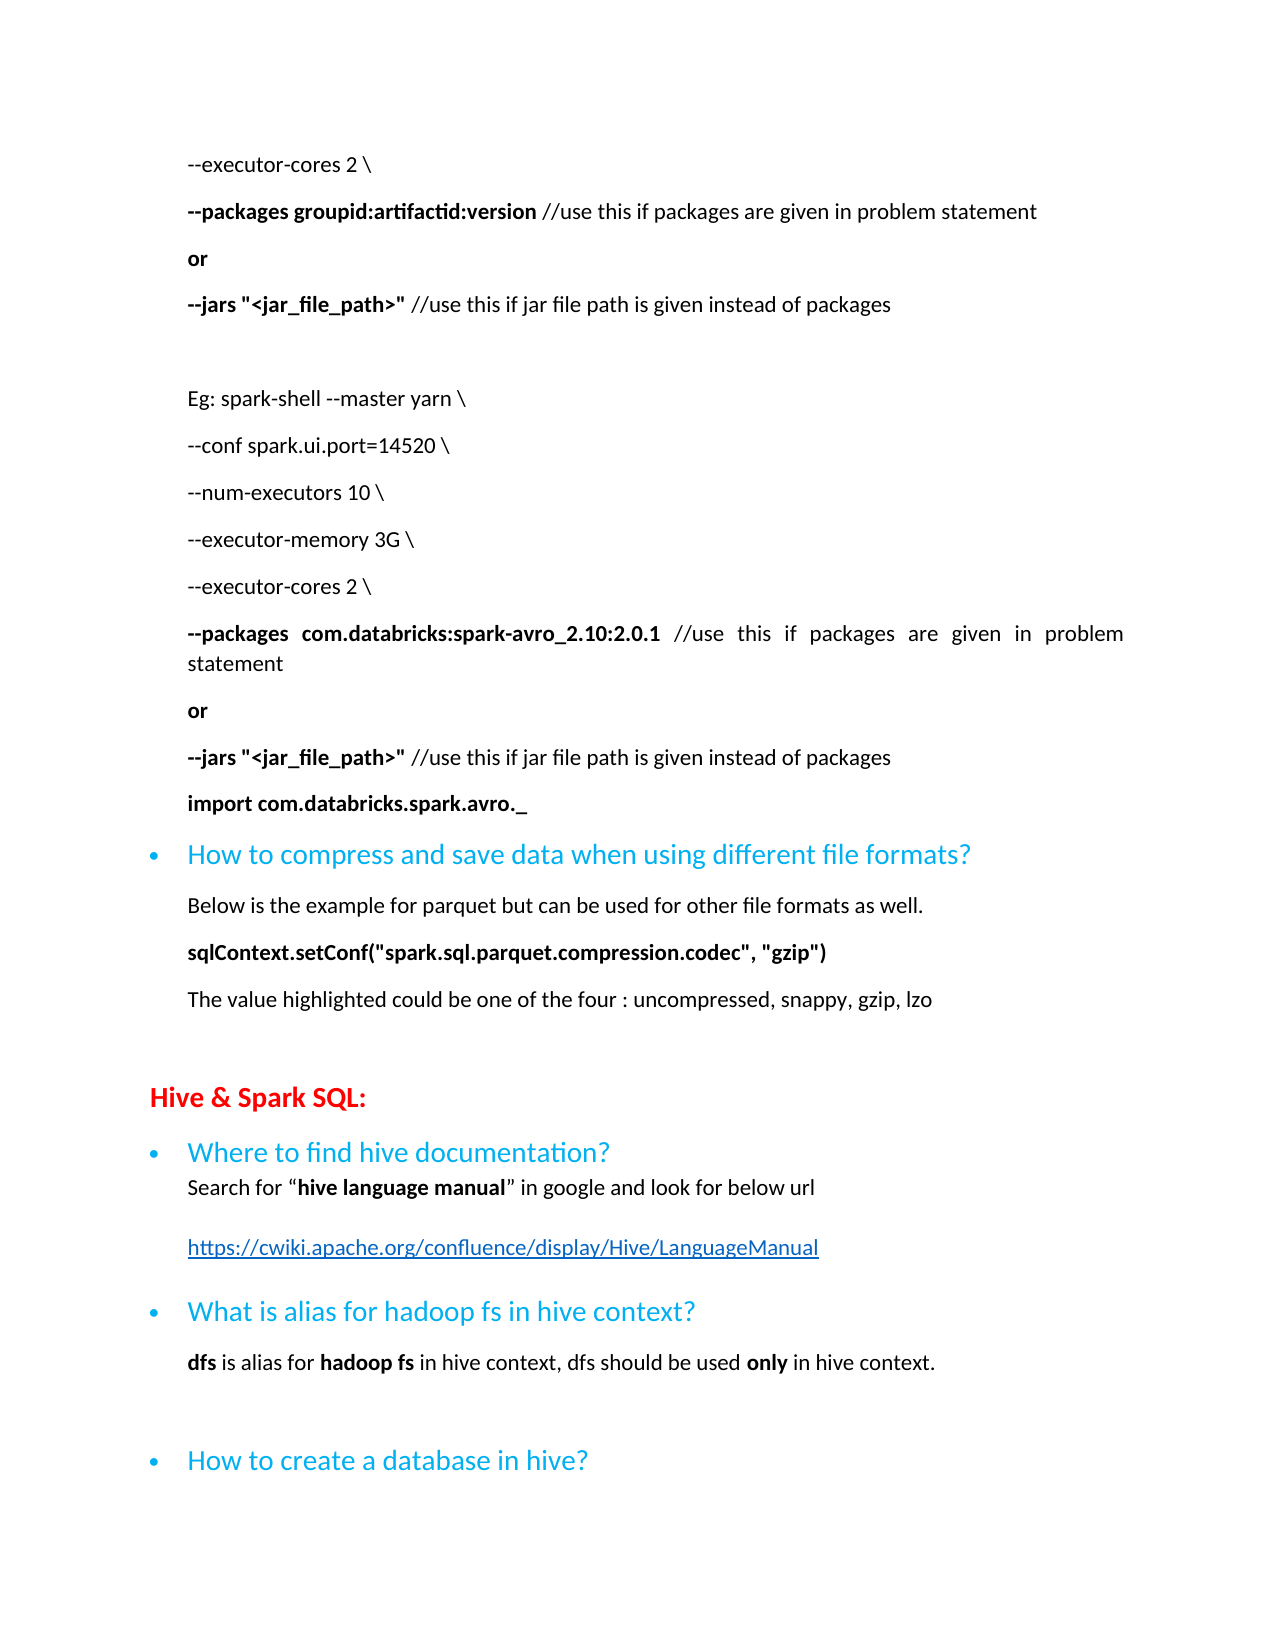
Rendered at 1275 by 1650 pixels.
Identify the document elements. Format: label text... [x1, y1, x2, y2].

list How to compress and save data when using different file formats? [150, 836, 1125, 872]
text --executor-memory 3G \ [187, 525, 1125, 553]
text --executor-cores 2 \ [187, 572, 1125, 600]
list https://cwiki.apache.org/confluence/display/Hive/LanguageManual [187, 1233, 1125, 1261]
text Hive & Spark SQL: [150, 1079, 1125, 1115]
text Eg: spark-shell --master yarn \ [187, 384, 1125, 412]
text or [187, 244, 1125, 272]
list Search for “hive language manual” in google and look for below url [187, 1173, 1125, 1201]
text dfs is alias for hadoop fs in hive context, dfs should be used only in hive context. [150, 1348, 1125, 1377]
text --jars "<jar_file_path>" //use this if jar file path is given instead of packages [187, 291, 1125, 319]
text Below is the example for parquet but can be used for other file formats as well. [187, 892, 1125, 919]
list How to create a database in hive? [150, 1442, 1125, 1478]
text --conf spark.ui.port=14520 \ [187, 431, 1125, 459]
text The value highlighted could be one of the four : uncompressed, snappy, gzip, lzo [187, 985, 1125, 1013]
text --executor-cores 2 \ [187, 150, 1125, 178]
text sqlContext.setConf("spark.sql.parquet.compression.codec", "gzip") [187, 938, 1125, 966]
text or [187, 696, 1125, 724]
text --packages com.databricks:spark-avro_2.10:2.0.1 //use this if packages are given in problem statement [187, 619, 1125, 677]
text import com.databricks.spark.avro._ [150, 789, 1125, 818]
text --num-executors 10 \ [187, 478, 1125, 506]
text --packages groupid:artifactid:version //use this if packages are given in problem statement [187, 197, 1125, 225]
text --jars "<jar_file_path>" //use this if jar file path is given instead of packages [187, 743, 1125, 771]
list Where to find hive documentation? [150, 1134, 1125, 1170]
list What is alias for hadoop fs in hive context? [150, 1293, 1125, 1329]
